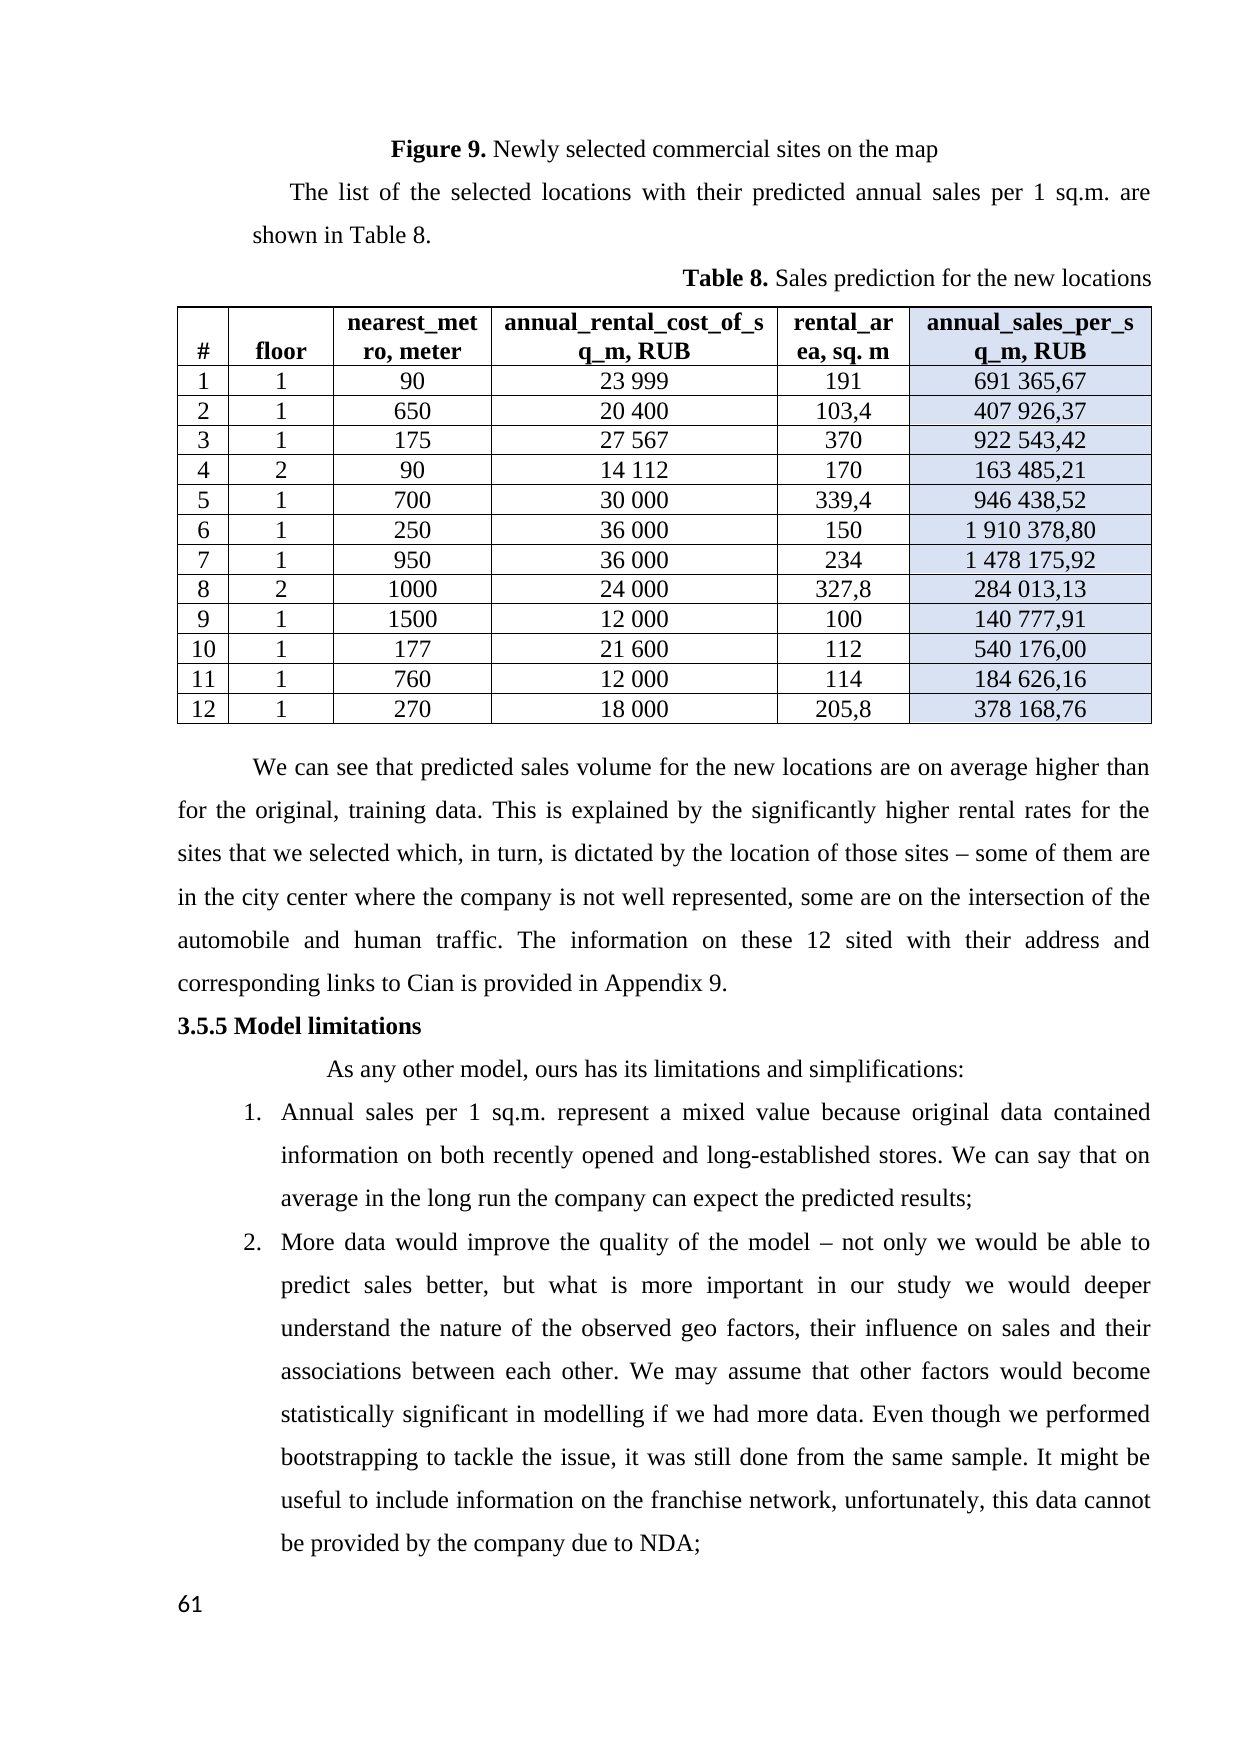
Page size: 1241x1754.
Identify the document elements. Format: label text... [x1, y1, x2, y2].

table_cell 1 910 378,80 [910, 515, 1151, 544]
table_cell 9 [178, 604, 228, 633]
text Figure 9. Newly selected commercial sites on the map [177, 134, 1152, 163]
table_cell 370 [778, 426, 909, 454]
table_cell 1 [229, 515, 333, 544]
table_cell 10 [178, 634, 228, 663]
table_cell 270 [334, 694, 491, 722]
table_cell 100 [778, 604, 909, 633]
table_cell 24 000 [492, 575, 777, 603]
table_cell 234 [778, 545, 909, 573]
table_cell 1 [229, 396, 333, 424]
text Table 8. Sales prediction for the new locations [252, 263, 1152, 292]
table_cell 378 168,76 [910, 694, 1151, 722]
table_cell 540 176,00 [910, 634, 1151, 663]
table_cell 150 [778, 515, 909, 544]
table_cell 14 112 [492, 455, 777, 484]
table_cell 18 000 [492, 694, 777, 722]
table_cell 12 000 [492, 664, 777, 693]
table_cell 407 926,37 [910, 396, 1151, 424]
table_cell 1 [229, 634, 333, 663]
table_cell 112 [778, 634, 909, 663]
table_cell 946 438,52 [910, 485, 1151, 514]
table_cell 90 [334, 366, 491, 395]
table_cell 114 [778, 664, 909, 693]
table_cell 5 [178, 485, 228, 514]
text 3.5.5 Model limitations [177, 1011, 1152, 1040]
table_cell 950 [334, 545, 491, 573]
table_cell 650 [334, 396, 491, 424]
table_cell 11 [178, 664, 228, 693]
table_cell 1500 [334, 604, 491, 633]
table_cell 175 [334, 426, 491, 454]
table_cell 12 [178, 694, 228, 722]
table_cell 23 999 [492, 366, 777, 395]
table_cell 1 [229, 485, 333, 514]
table_cell 191 [778, 366, 909, 395]
table_cell 327,8 [778, 575, 909, 603]
table_cell 1 478 175,92 [910, 545, 1151, 573]
table_cell 36 000 [492, 515, 777, 544]
table_cell 2 [229, 455, 333, 484]
table_cell 1000 [334, 575, 491, 603]
list More data would improve the quality of the model – not only we would be able to predict sales better, but what is more important in our study we would deeper understand the nature of the observed geo factors, their influence on sales and their associations between each other. We may assume that other factors would become statistically significant in modelling if we had more data. Even though we performed bootstrapping to tackle the issue, it was still done from the same sample. It might be useful to include information on the franchise network, unfortunately, this data cannot be provided by the company due to NDA; [243, 1227, 1152, 1557]
text We can see that predicted sales volume for the new locations are on average higher than for the original, training data. This is explained by the significantly higher rental rates for the sites that we selected which, in turn, is dictated by the location of those sites – some of them are in the city center where the company is not well represented, some are on the intersection of the automobile and human traffic. The information on these 12 sited with their address and corresponding links to Cian is provided in Appendix 9. [177, 752, 1152, 997]
table_cell 184 626,16 [910, 664, 1151, 693]
table_cell 2 [178, 396, 228, 424]
table_header annual_rental_cost_of_sq_m, RUB [492, 308, 777, 365]
table_cell 140 777,91 [910, 604, 1151, 633]
table_cell 339,4 [778, 485, 909, 514]
table_cell 177 [334, 634, 491, 663]
table_header annual_sales_per_sq_m, RUB [910, 308, 1151, 365]
table_cell 12 000 [492, 604, 777, 633]
table_cell 170 [778, 455, 909, 484]
table_cell 1 [229, 366, 333, 395]
table_cell 1 [229, 694, 333, 722]
table_header # [178, 308, 228, 365]
table_cell 922 543,42 [910, 426, 1151, 454]
table_cell 27 567 [492, 426, 777, 454]
table_cell 4 [178, 455, 228, 484]
table_cell 1 [229, 604, 333, 633]
table_cell 103,4 [778, 396, 909, 424]
table_header nearest_metro, meter [334, 308, 491, 365]
table_cell 250 [334, 515, 491, 544]
table_cell 20 400 [492, 396, 777, 424]
table_cell 163 485,21 [910, 455, 1151, 484]
table_cell 760 [334, 664, 491, 693]
table_cell 6 [178, 515, 228, 544]
table_cell 7 [178, 545, 228, 573]
table_cell 1 [178, 366, 228, 395]
table_cell 205,8 [778, 694, 909, 722]
table_cell 1 [229, 426, 333, 454]
list Annual sales per 1 sq.m. represent a mixed value because original data contained information on both recently opened and long-established stores. We can say that on average in the long run the company can expect the predicted results; [243, 1097, 1152, 1212]
table_cell 284 013,13 [910, 575, 1151, 603]
table_cell 700 [334, 485, 491, 514]
table_cell 90 [334, 455, 491, 484]
table_cell 1 [229, 545, 333, 573]
text The list of the selected locations with their predicted annual sales per 1 sq.m. are shown in Table 8. [252, 177, 1152, 249]
table_cell 8 [178, 575, 228, 603]
table_cell 1 [229, 664, 333, 693]
table_cell 21 600 [492, 634, 777, 663]
table_cell 36 000 [492, 545, 777, 573]
table_cell 2 [229, 575, 333, 603]
table_cell 30 000 [492, 485, 777, 514]
table_header rental_area, sq. m [778, 308, 909, 365]
table_cell 3 [178, 426, 228, 454]
table_header floor [229, 308, 333, 365]
table_cell 691 365,67 [910, 366, 1151, 395]
text As any other model, ours has its limitations and simplifications: [252, 1054, 1152, 1083]
